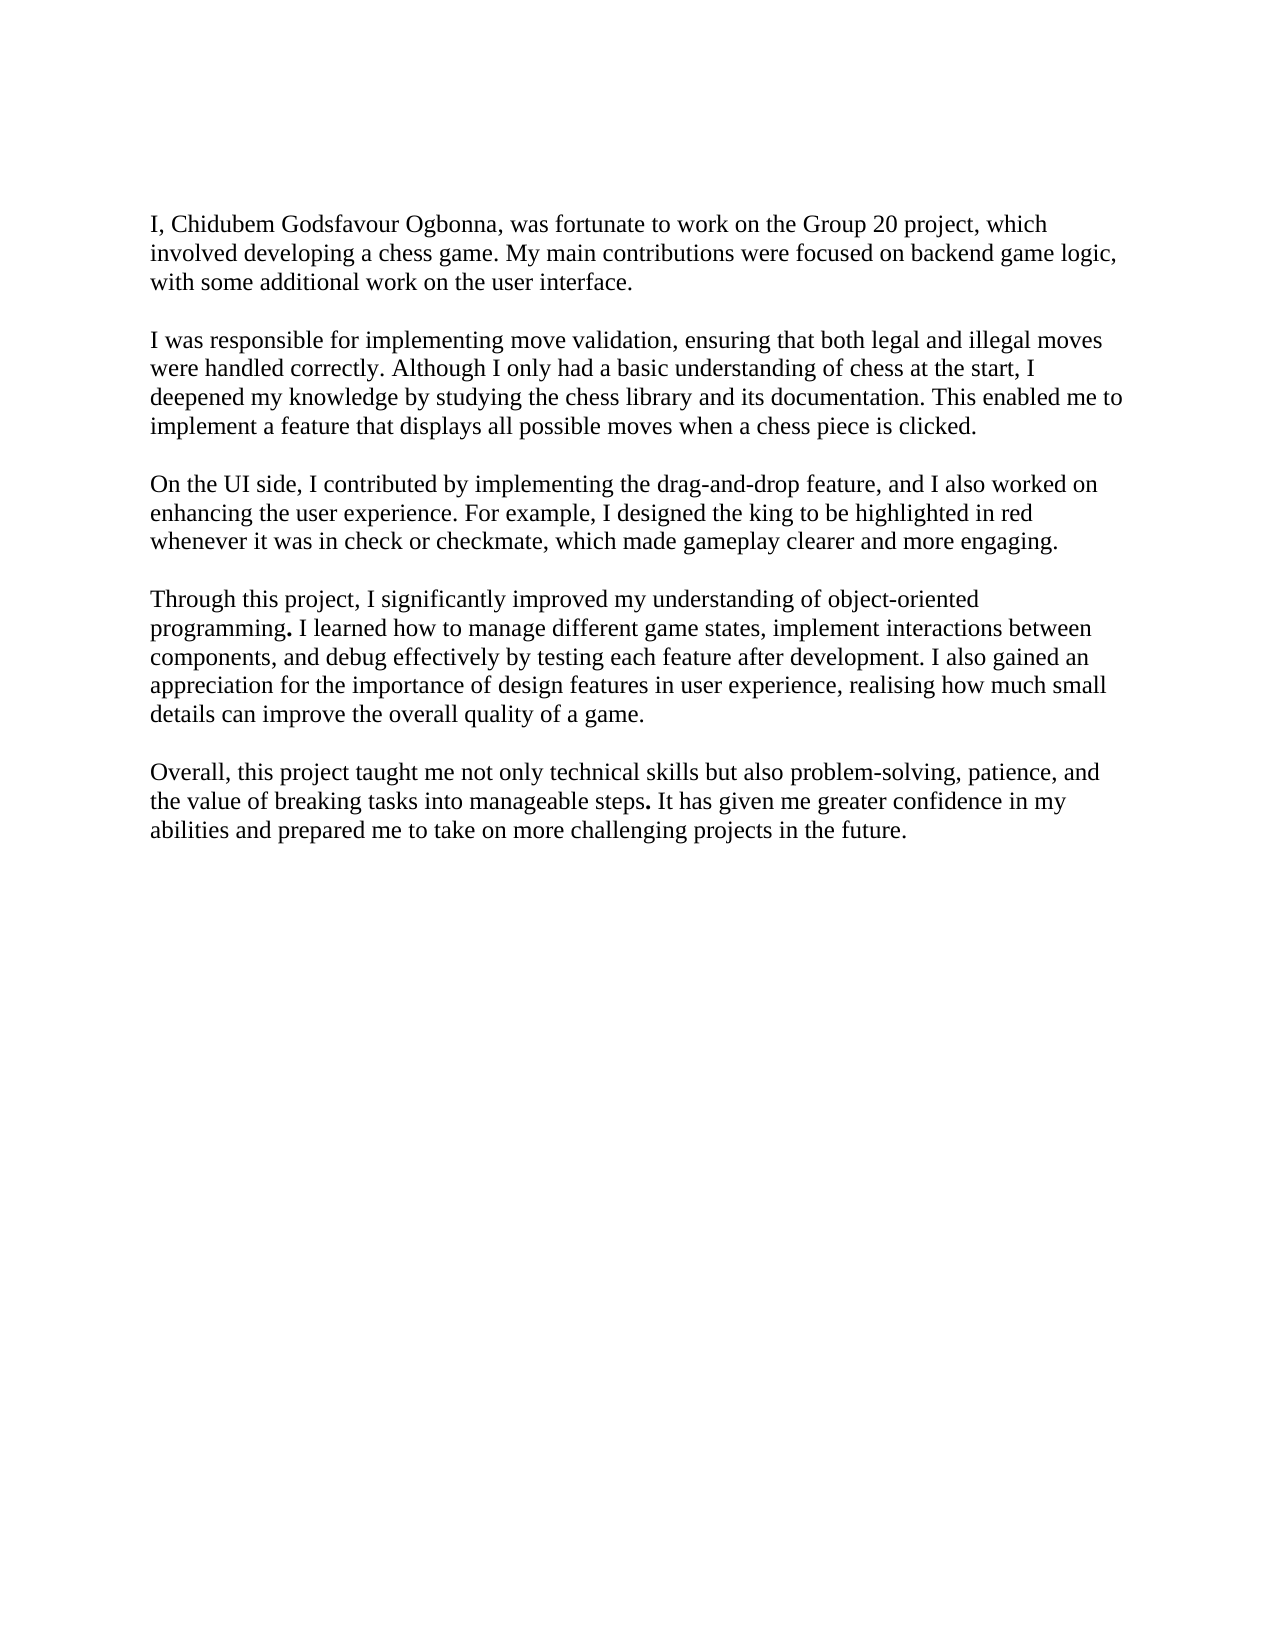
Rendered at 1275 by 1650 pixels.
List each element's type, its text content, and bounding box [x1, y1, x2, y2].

text I, Chidubem Godsfavour Ogbonna, was fortunate to work on the Group 20 project, which involved developing a chess game. My main contributions were focused on backend game logic, with some additional work on the user interface. [150, 209, 1125, 296]
text On the UI side, I contributed by implementing the drag-and-drop feature, and I also worked on enhancing the user experience. For example, I designed the king to be highlighted in red whenever it was in check or checkmate, which made gameplay clearer and more engaging. [150, 469, 1125, 555]
text I was responsible for implementing move validation, ensuring that both legal and illegal moves were handled correctly. Although I only had a basic understanding of chess at the start, I deepened my knowledge by studying the chess library and its documentation. This enabled me to implement a feature that displays all possible moves when a chess piece is clicked. [150, 325, 1125, 440]
text Through this project, I significantly improved my understanding of object-oriented programming. I learned how to manage different game states, implement interactions between components, and debug effectively by testing each feature after development. I also gained an appreciation for the importance of design features in user experience, realising how much small details can improve the overall quality of a game. [150, 584, 1125, 728]
text Overall, this project taught me not only technical skills but also problem-solving, patience, and the value of breaking tasks into manageable steps. It has given me greater confidence in my abilities and prepared me to take on more challenging projects in the future. [150, 757, 1125, 843]
